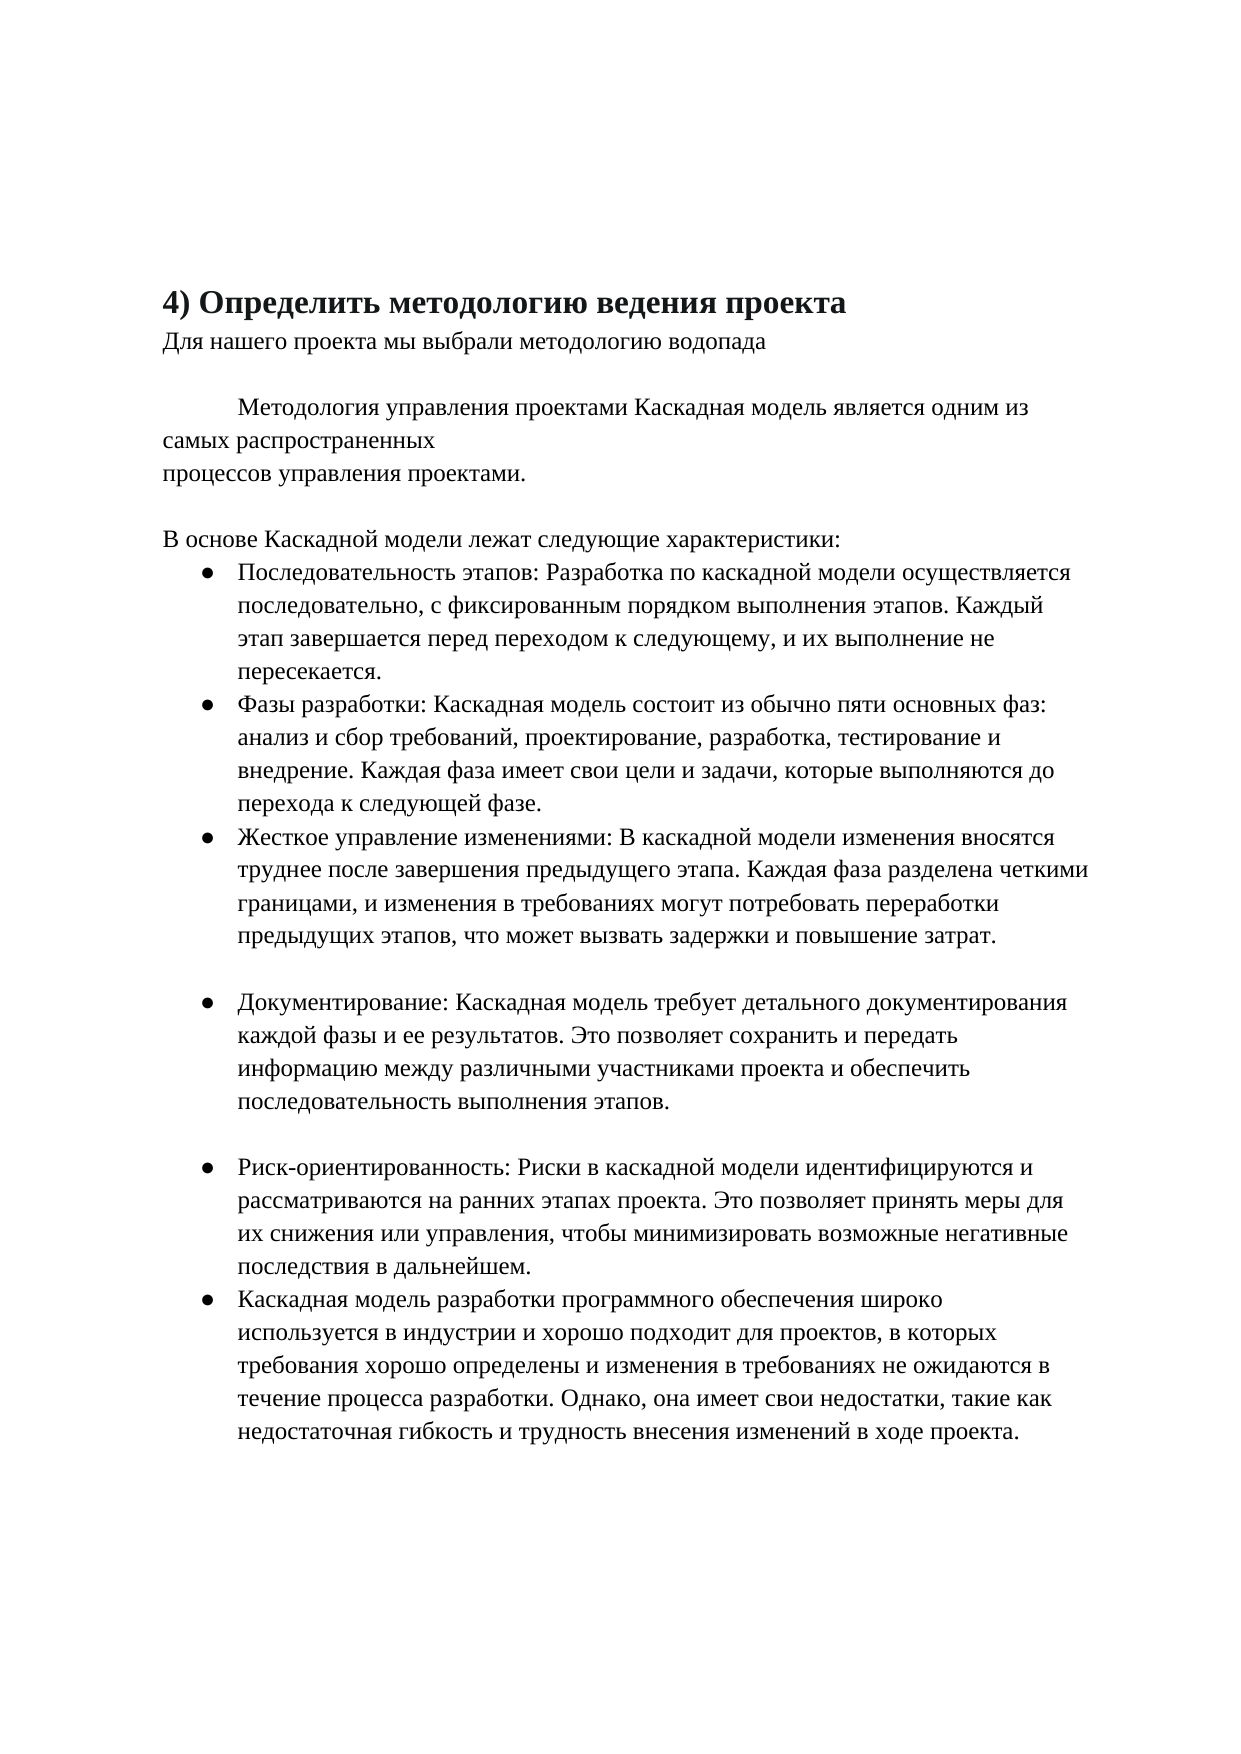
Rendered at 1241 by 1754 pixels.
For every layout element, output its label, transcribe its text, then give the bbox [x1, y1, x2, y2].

list Каскадная модель разработки программного обеспечения широко используется в индустрии и хорошо подходит для проектов, в которых требования хорошо определены и изменения в требованиях не ожидаются в течение процесса разработки. Однако, она имеет свои недостатки, такие как недостаточная гибкость и трудность внесения изменений в ходе проекта. [200, 1284, 1090, 1445]
text 4) Определить методологию ведения проекта [162, 282, 1090, 321]
list Риск-ориентированность: Риски в каскадной модели идентифицируются и рассматриваются на ранних этапах проекта. Это позволяет принять меры для их снижения или управления, чтобы минимизировать возможные негативные последствия в дальнейшем. [200, 1152, 1090, 1279]
text процессов управления проектами. [162, 458, 1090, 487]
list Жесткое управление изменениями: В каскадной модели изменения вносятся труднее после завершения предыдущего этапа. Каждая фаза разделена четкими границами, и изменения в требованиях могут потребовать переработки предыдущих этапов, что может вызвать задержки и повышение затрат. [200, 822, 1090, 949]
text В основе Каскадной модели лежат следующие характеристики: [162, 524, 1090, 553]
text Методология управления проектами Каскадная модель является одним из самых распространенных [162, 392, 1090, 454]
list Фазы разработки: Каскадная модель состоит из обычно пяти основных фаз: анализ и сбор требований, проектирование, разработка, тестирование и внедрение. Каждая фаза имеет свои цели и задачи, которые выполняются до перехода к следующей фазе. [200, 689, 1090, 817]
list Последовательность этапов: Разработка по каскадной модели осуществляется последовательно, с фиксированным порядком выполнения этапов. Каждый этап завершается перед переходом к следующему, и их выполнение не пересекается. [200, 557, 1090, 685]
list Документирование: Каскадная модель требует детального документирования каждой фазы и ее результатов. Это позволяет сохранить и передать информацию между различными участниками проекта и обеспечить последовательность выполнения этапов. [200, 987, 1090, 1114]
text Для нашего проекта мы выбрали методологию водопада [162, 326, 1090, 355]
